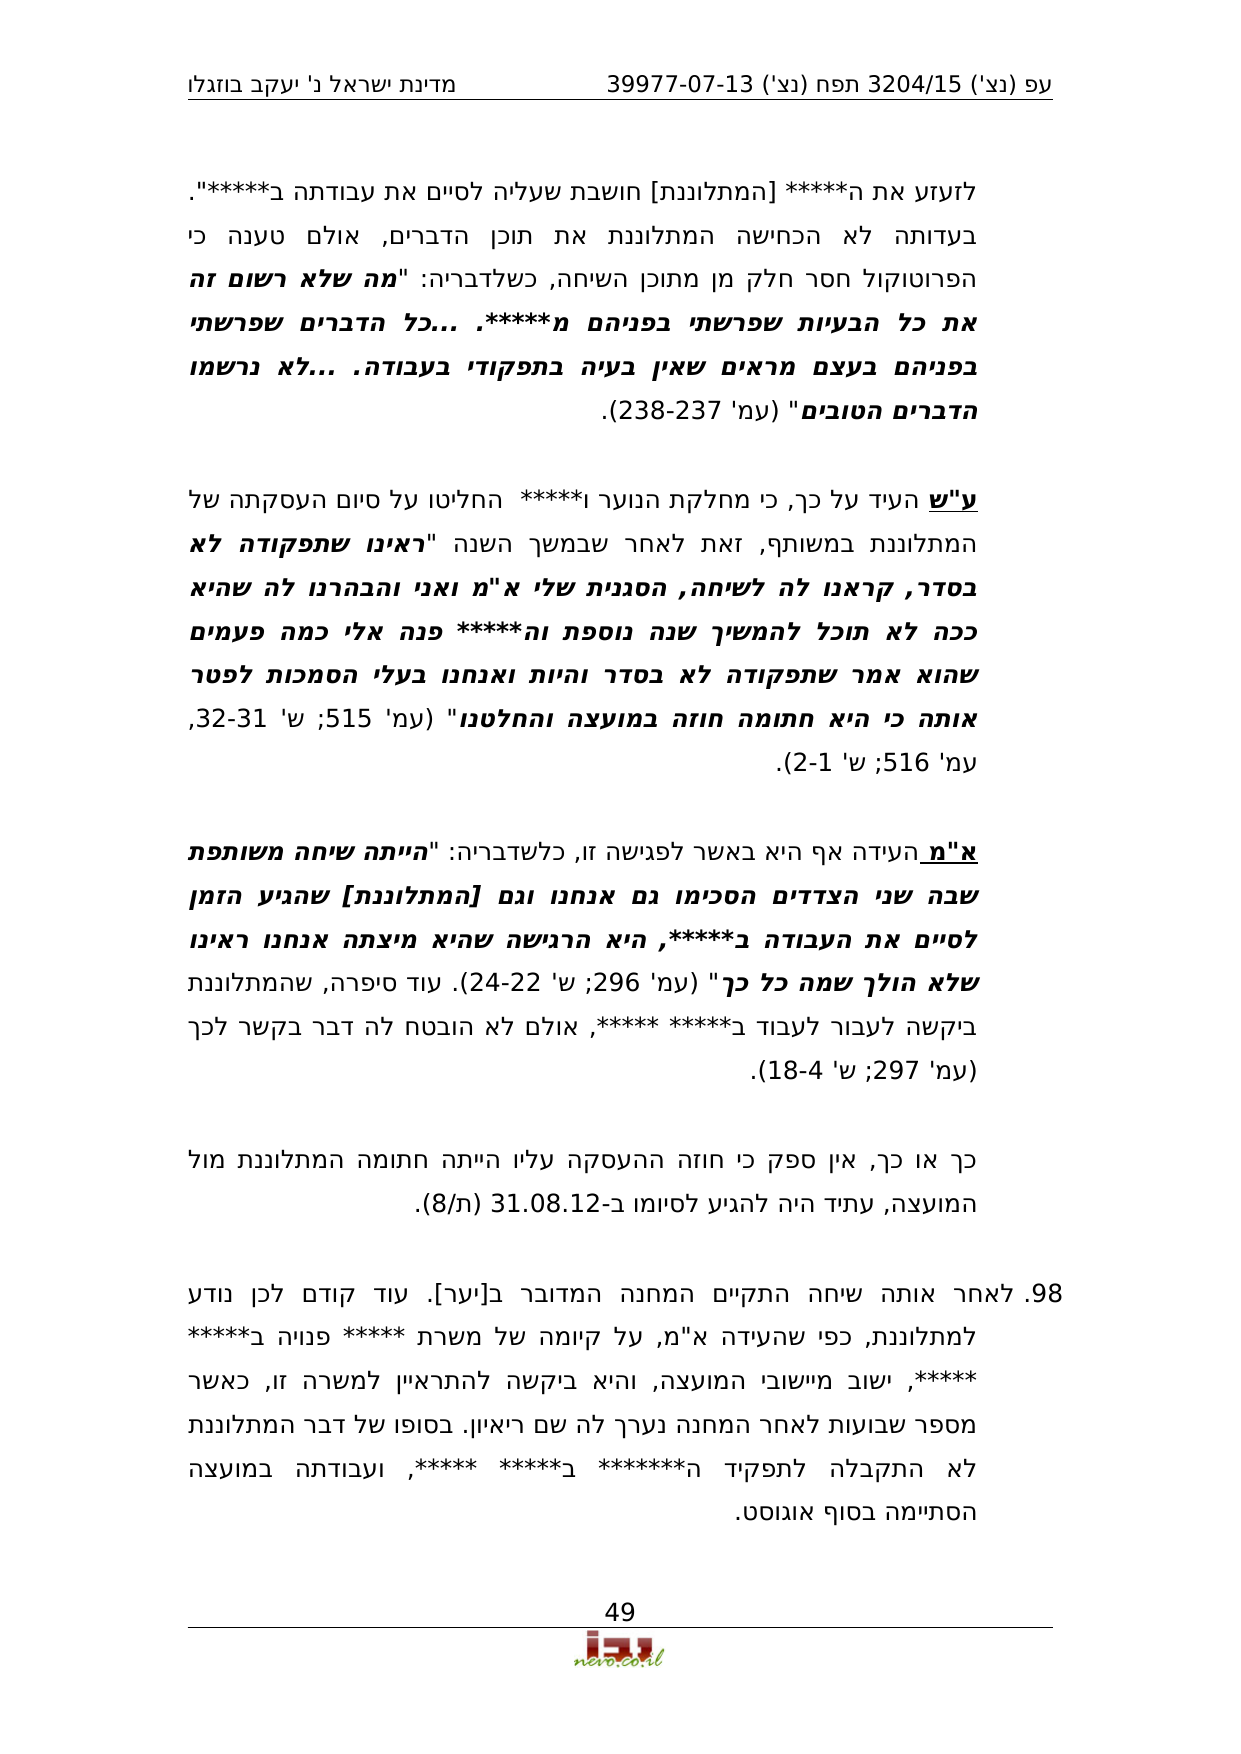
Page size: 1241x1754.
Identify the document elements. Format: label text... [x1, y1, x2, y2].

list לאחר אותה שיחה התקיים המחנה המדובר ב[יער]. עוד קודם לכן נודע למתלוננת, כפי שהעידה א"מ, על קיומה של משרת ***** פנויה ב***** *****, ישוב מיישובי המועצה, והיא ביקשה להתראיין למשרה זו, כאשר מספר שבועות לאחר המחנה נערך לה שם ריאיון. בסופו של דבר המתלוננת לא התקבלה לתפקיד ה******* ב***** *****, ועבודתה במועצה הסתיימה בסוף אוגוסט. [187, 1279, 1015, 1527]
text א"מ העידה אף היא באשר לפגישה זו, כלשדבריה: "הייתה שיחה משותפת שבה שני הצדדים הסכימו גם אנחנו וגם [המתלוננת] שהגיע הזמן לסיים את העבודה ב*****, היא הרגישה שהיא מיצתה אנחנו ראינו שלא הולך שמה כל כך" (עמ' 296; ש' 24-22). עוד סיפרה, שהמתלוננת ביקשה לעבור לעבוד ב***** *****, אולם לא הובטח לה דבר בקשר לכך (עמ' 297; ש' 18-4). [187, 837, 978, 1085]
text ע"ש העיד על כך, כי מחלקת הנוער ו***** החליטו על סיום העסקתה של המתלוננת במשותף, זאת לאחר שבמשך השנה "ראינו שתפקודה לא בסדר, קראנו לה לשיחה, הסגנית שלי א"מ ואני והבהרנו לה שהיא ככה לא תוכל להמשיך שנה נוספת וה***** פנה אלי כמה פעמים שהוא אמר שתפקודה לא בסדר והיות ואנחנו בעלי הסמכות לפטר אותה כי היא חתומה חוזה במועצה והחלטנו" (עמ' 515; ש' 32-31, עמ' 516; ש' 2-1). [187, 485, 978, 777]
text כך או כך, אין ספק כי חוזה ההעסקה עליו הייתה חתומה המתלוננת מול המועצה, עתיד היה להגיע לסיומו ב-31.08.12 (ת/8). [187, 1146, 978, 1218]
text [187, 177, 978, 425]
picture [574, 1630, 666, 1668]
